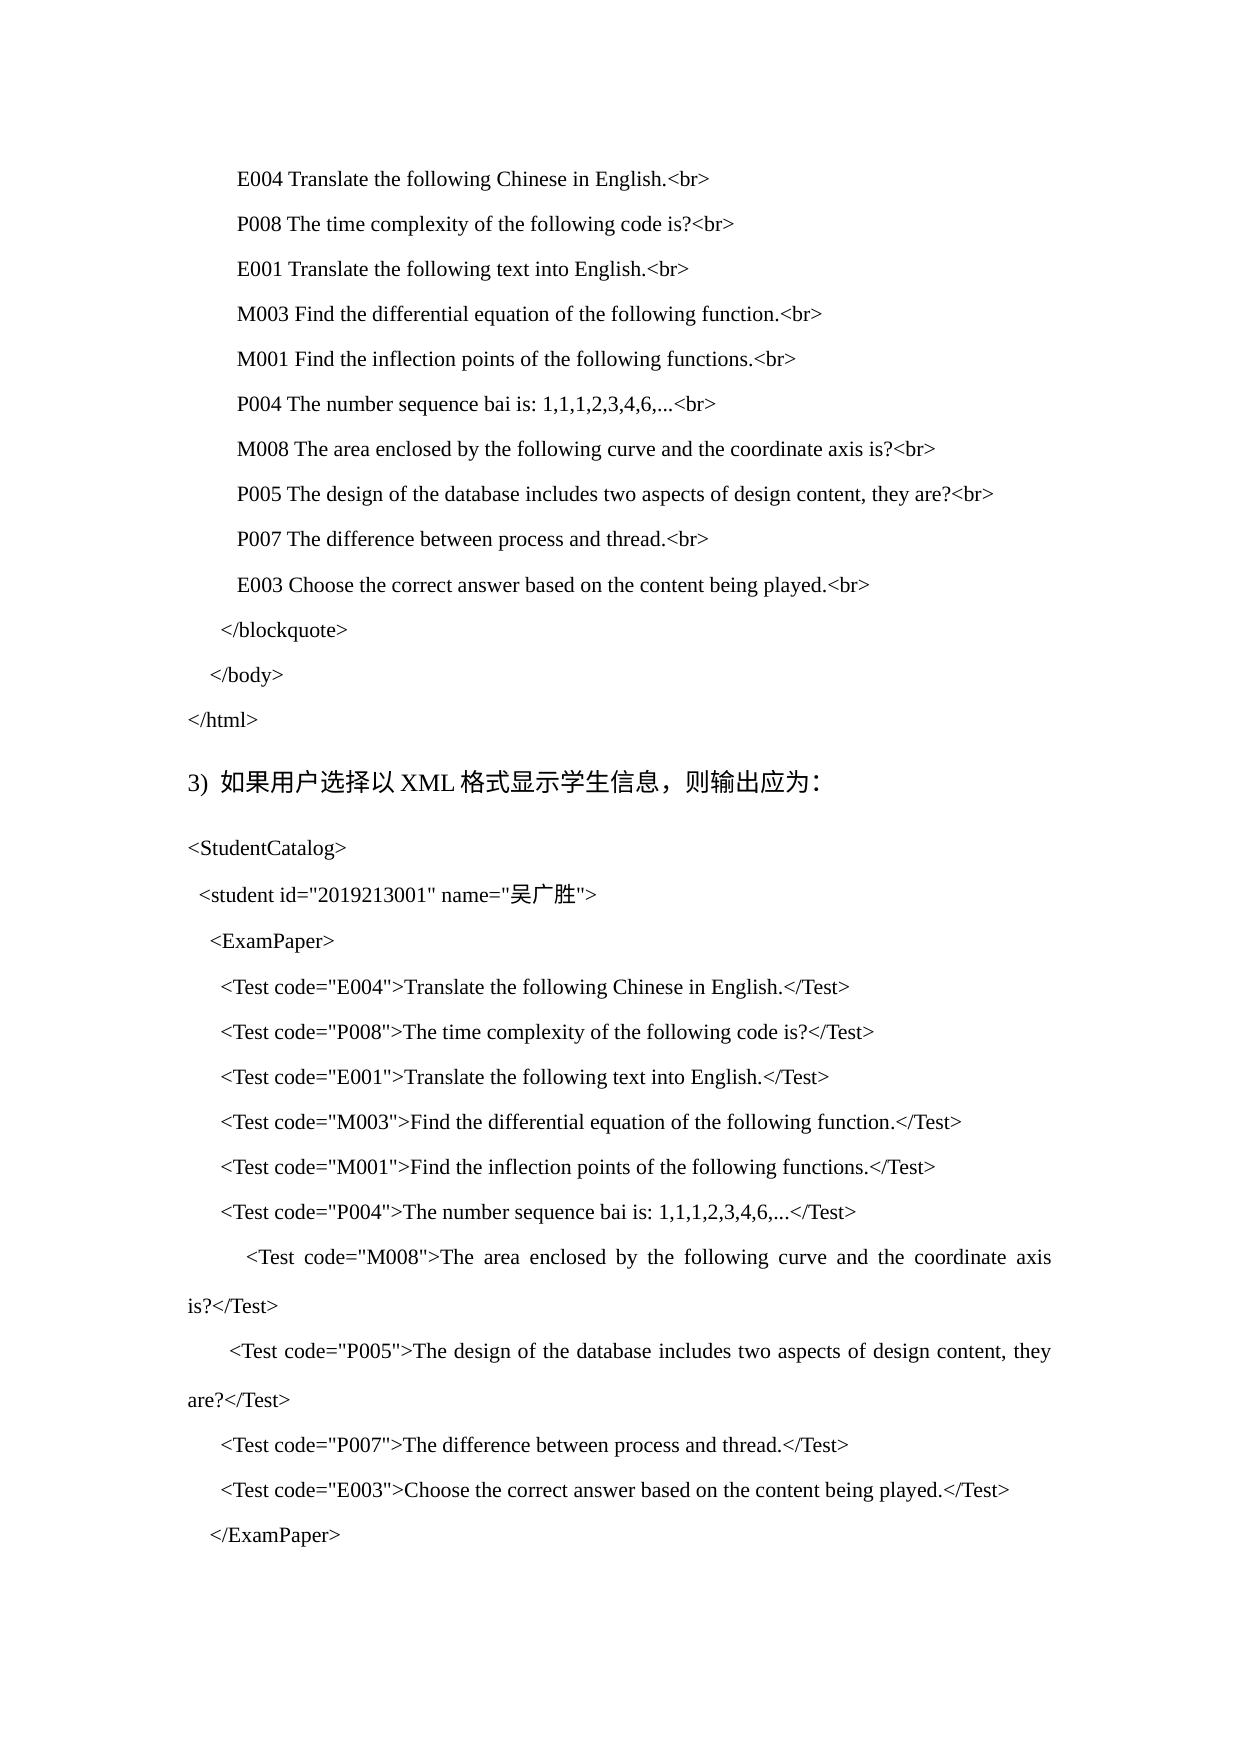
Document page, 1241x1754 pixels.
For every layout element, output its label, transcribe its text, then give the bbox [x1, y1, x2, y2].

list 如果用户选择以XML格式显示学生信息，则输出应为： [187, 748, 1053, 813]
list <Test code="M001">Find the inflection points of the following functions.</Test> [187, 1150, 1053, 1183]
list <Test code="P007">The difference between process and thread.</Test> [187, 1428, 1053, 1461]
list M001 Find the inflection points of the following functions.<br> [187, 342, 1053, 375]
list P008 The time complexity of the following code is?<br> [187, 207, 1053, 239]
list M008 The area enclosed by the following curve and the coordinate axis is?<br> [187, 433, 1053, 465]
list </html> [187, 703, 1053, 736]
list <Test code="M003">Find the differential equation of the following function.</Test> [187, 1105, 1053, 1138]
list </blockquote> [187, 613, 1053, 646]
list <Test code="E004">Translate the following Chinese in English.</Test> [187, 970, 1053, 1002]
list M003 Find the differential equation of the following function.<br> [187, 297, 1053, 330]
list </body> [187, 658, 1053, 691]
list E003 Choose the correct answer based on the content being played.<br> [187, 568, 1053, 600]
list <StudentCatalog> [187, 831, 1053, 864]
list P004 The number sequence bai is: 1,1,1,2,3,4,6,...<br> [187, 387, 1053, 420]
list <student id="2019213001" name="吴广胜"> [187, 877, 1053, 909]
list <Test code="P008">The time complexity of the following code is?</Test> [187, 1015, 1053, 1048]
list E001 Translate the following text into English.<br> [187, 252, 1053, 285]
list <Test code="E003">Choose the correct answer based on the content being played.</Test> [187, 1473, 1053, 1506]
list <ExamPaper> [187, 925, 1053, 957]
list <Test code="P005">The design of the database includes two aspects of design content, they are?</Test> [187, 1334, 1053, 1416]
list <Test code="P004">The number sequence bai is: 1,1,1,2,3,4,6,...</Test> [187, 1196, 1053, 1228]
list P005 The design of the database includes two aspects of design content, they are?<br> [187, 478, 1053, 510]
list E004 Translate the following Chinese in English.<br> [187, 162, 1053, 194]
list <Test code="E001">Translate the following text into English.</Test> [187, 1060, 1053, 1093]
list </ExamPaper> [187, 1518, 1053, 1551]
list P007 The difference between process and thread.<br> [187, 523, 1053, 555]
list <Test code="M008">The area enclosed by the following curve and the coordinate axis is?</Test> [187, 1241, 1053, 1322]
